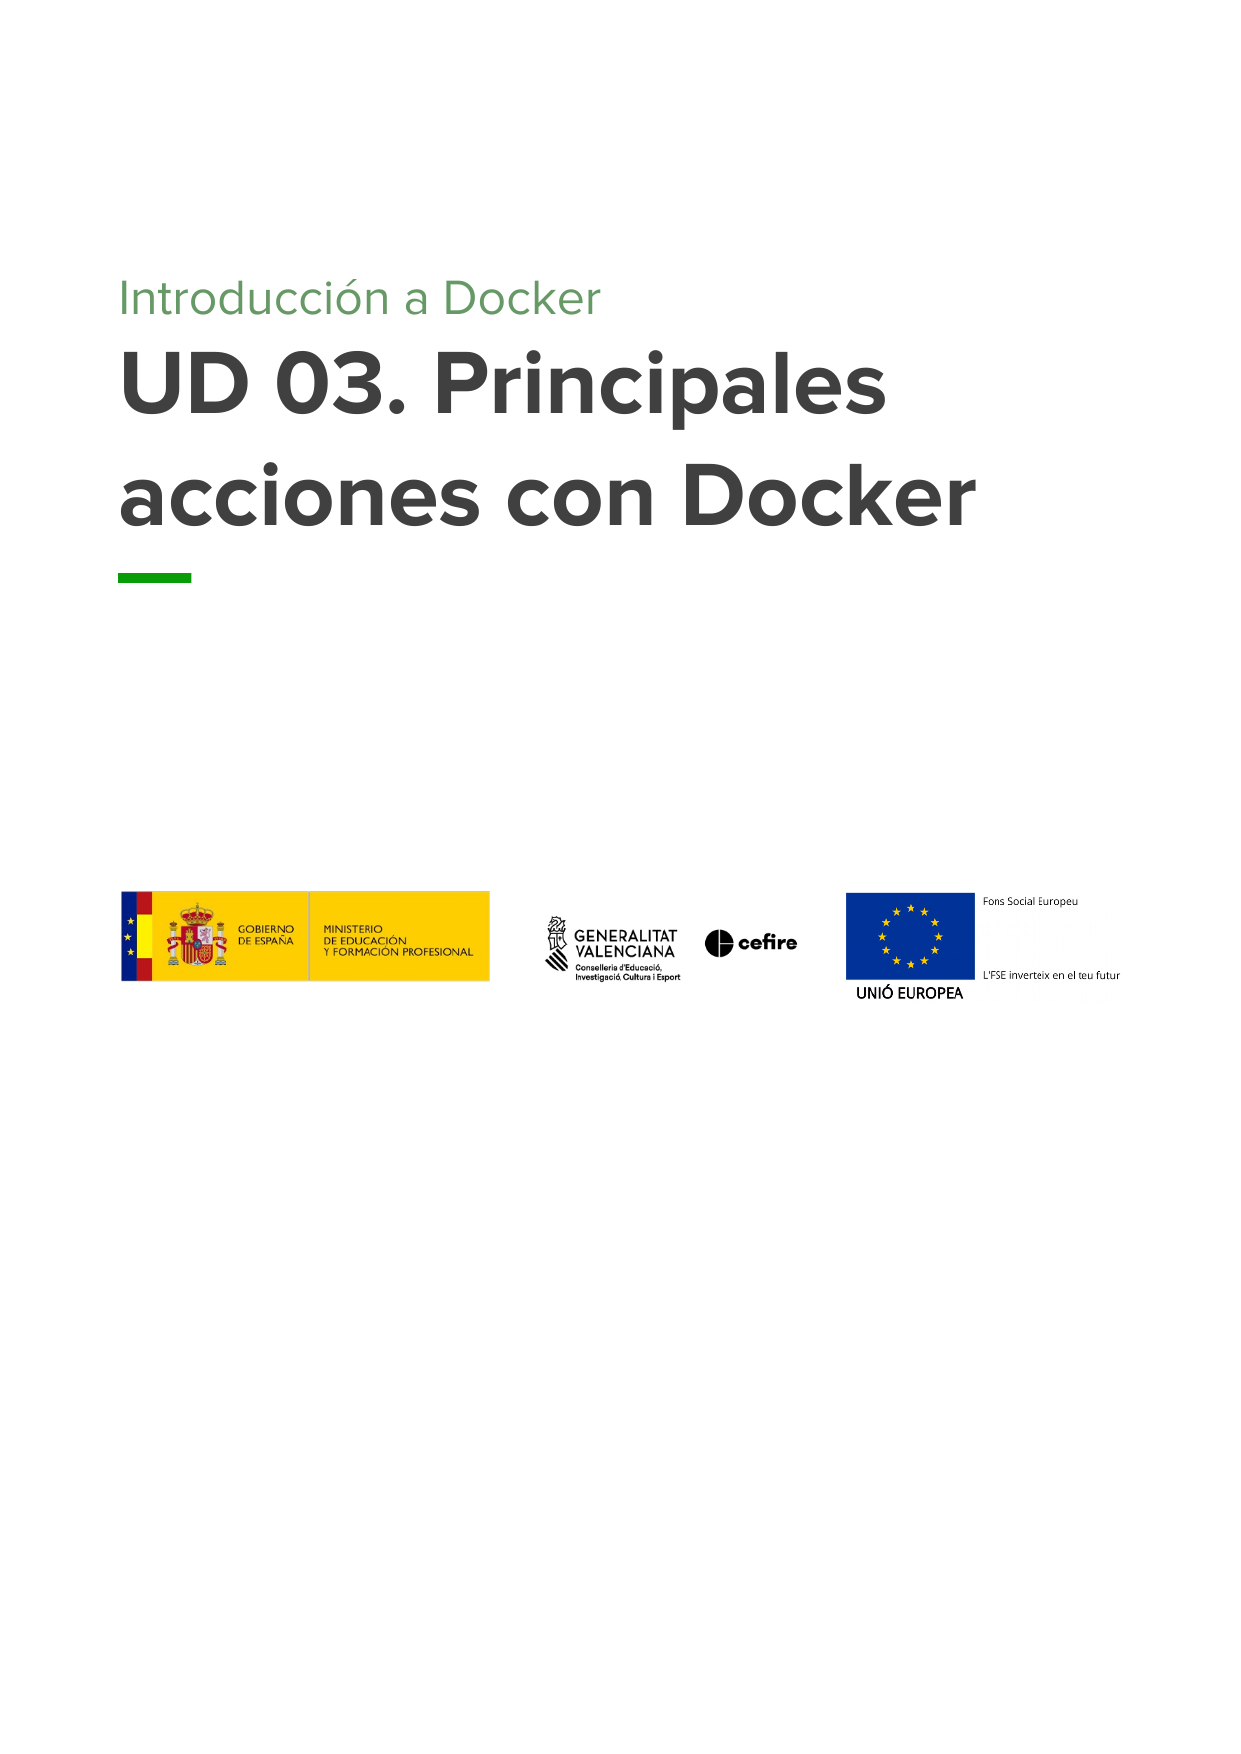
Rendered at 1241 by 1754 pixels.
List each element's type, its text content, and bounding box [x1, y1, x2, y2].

picture [118, 573, 192, 583]
picture [118, 885, 1123, 1005]
title Introducción a Docker UD 03. Principales acciones con Docker [118, 268, 1122, 552]
